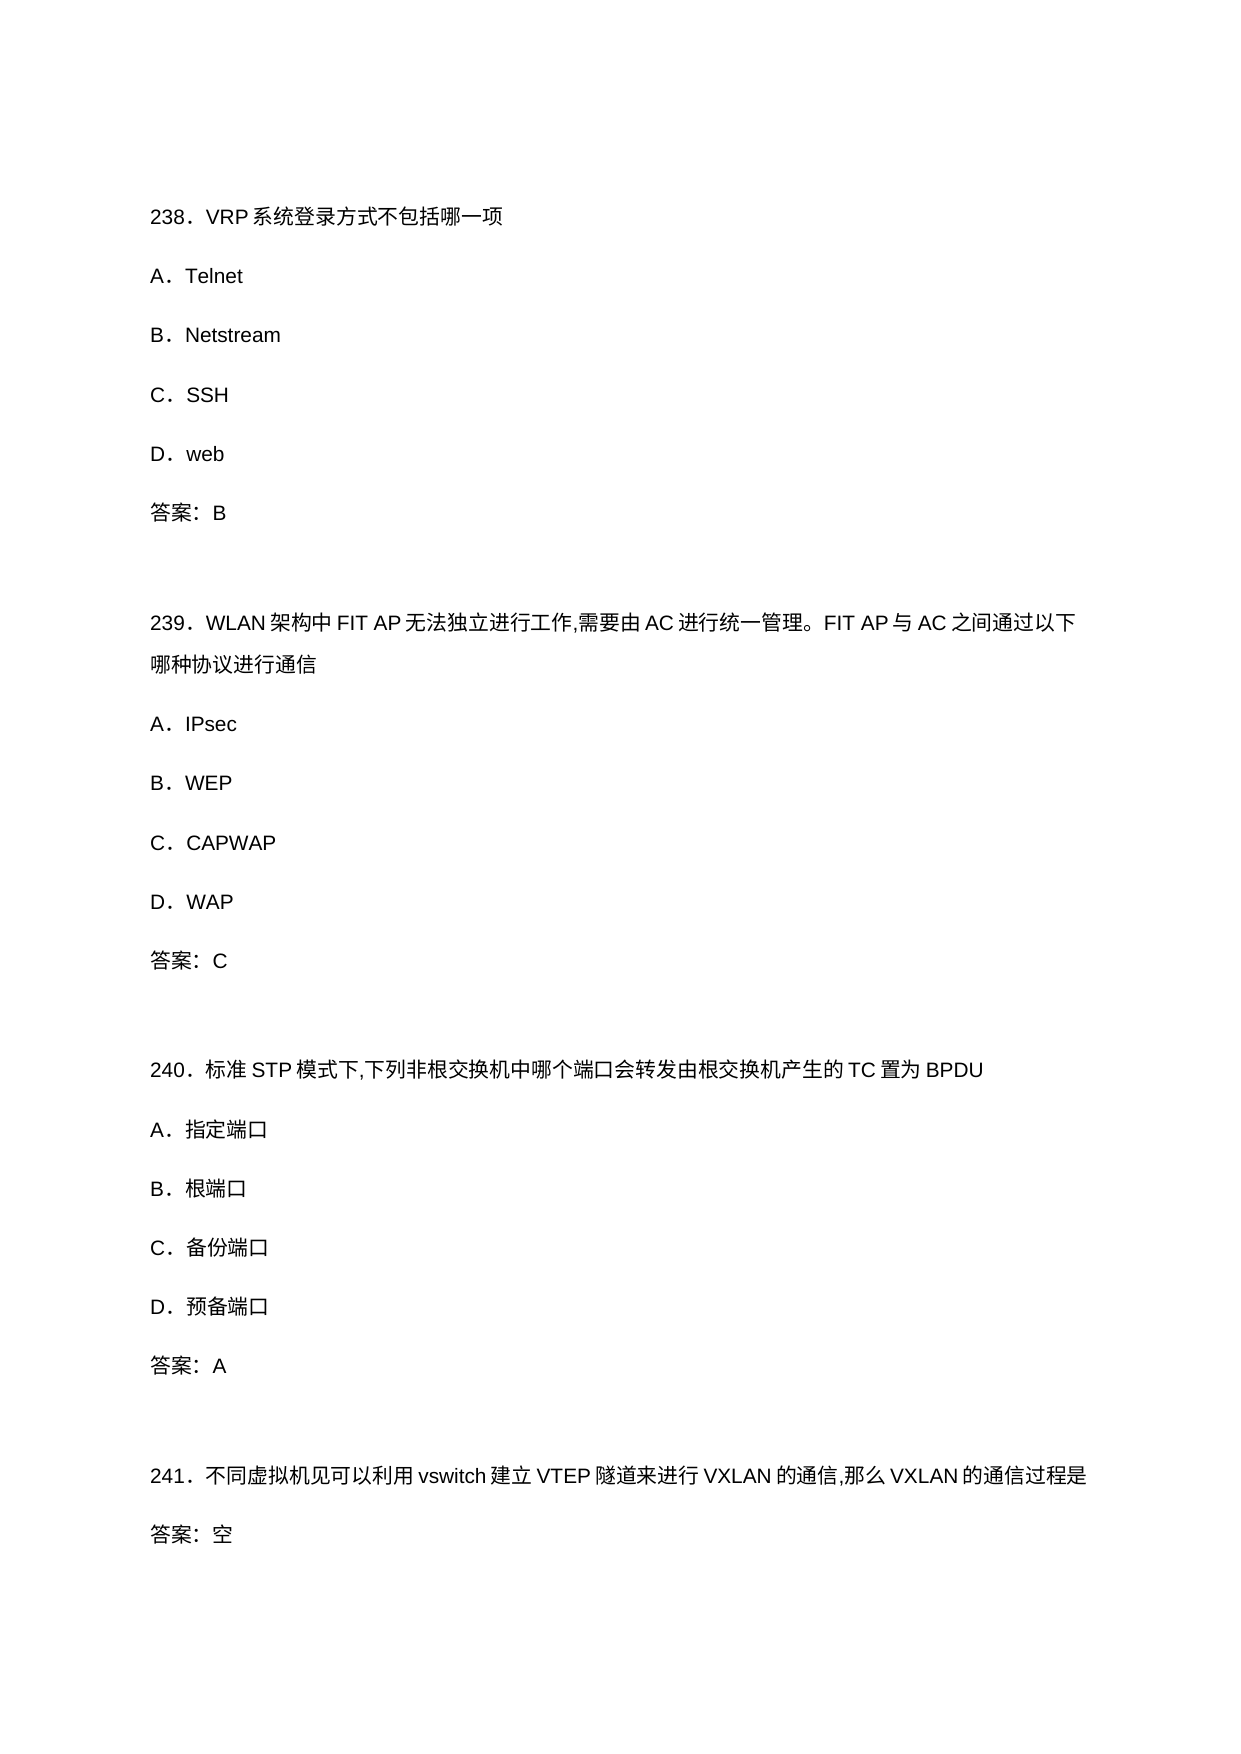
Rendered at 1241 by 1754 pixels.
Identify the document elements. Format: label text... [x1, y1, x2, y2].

text 答案：A [150, 1349, 1090, 1380]
text A．IPsec [150, 707, 1090, 738]
text 239．WLAN架构中FIT AP无法独立进行工作,需要由AC进行统一管理。FIT AP与AC之间通过以下哪种协议进行通信 [150, 606, 1090, 678]
text D．web [150, 437, 1090, 467]
text 238．VRP系统登录方式不包括哪一项 [150, 200, 1090, 231]
text D．预备端口 [150, 1290, 1090, 1321]
text 答案：B [150, 496, 1090, 526]
text C．SSH [150, 378, 1090, 408]
text 240．标准STP模式下,下列非根交换机中哪个端口会转发由根交换机产生的TC置为BPDU [150, 1054, 1090, 1084]
text 答案：C [150, 944, 1090, 974]
text C．备份端口 [150, 1231, 1090, 1261]
text C．CAPWAP [150, 826, 1090, 856]
text B．Netstream [150, 319, 1090, 349]
text 241．不同虚拟机见可以利用vswitch建立VTEP隧道来进行VXLAN的通信,那么VXLAN的通信过程是 [150, 1459, 1090, 1489]
text B．根端口 [150, 1172, 1090, 1202]
text A．Telnet [150, 259, 1090, 290]
text B．WEP [150, 767, 1090, 797]
text 答案：空 [150, 1518, 1090, 1548]
text A．指定端口 [150, 1113, 1090, 1143]
text D．WAP [150, 885, 1090, 915]
